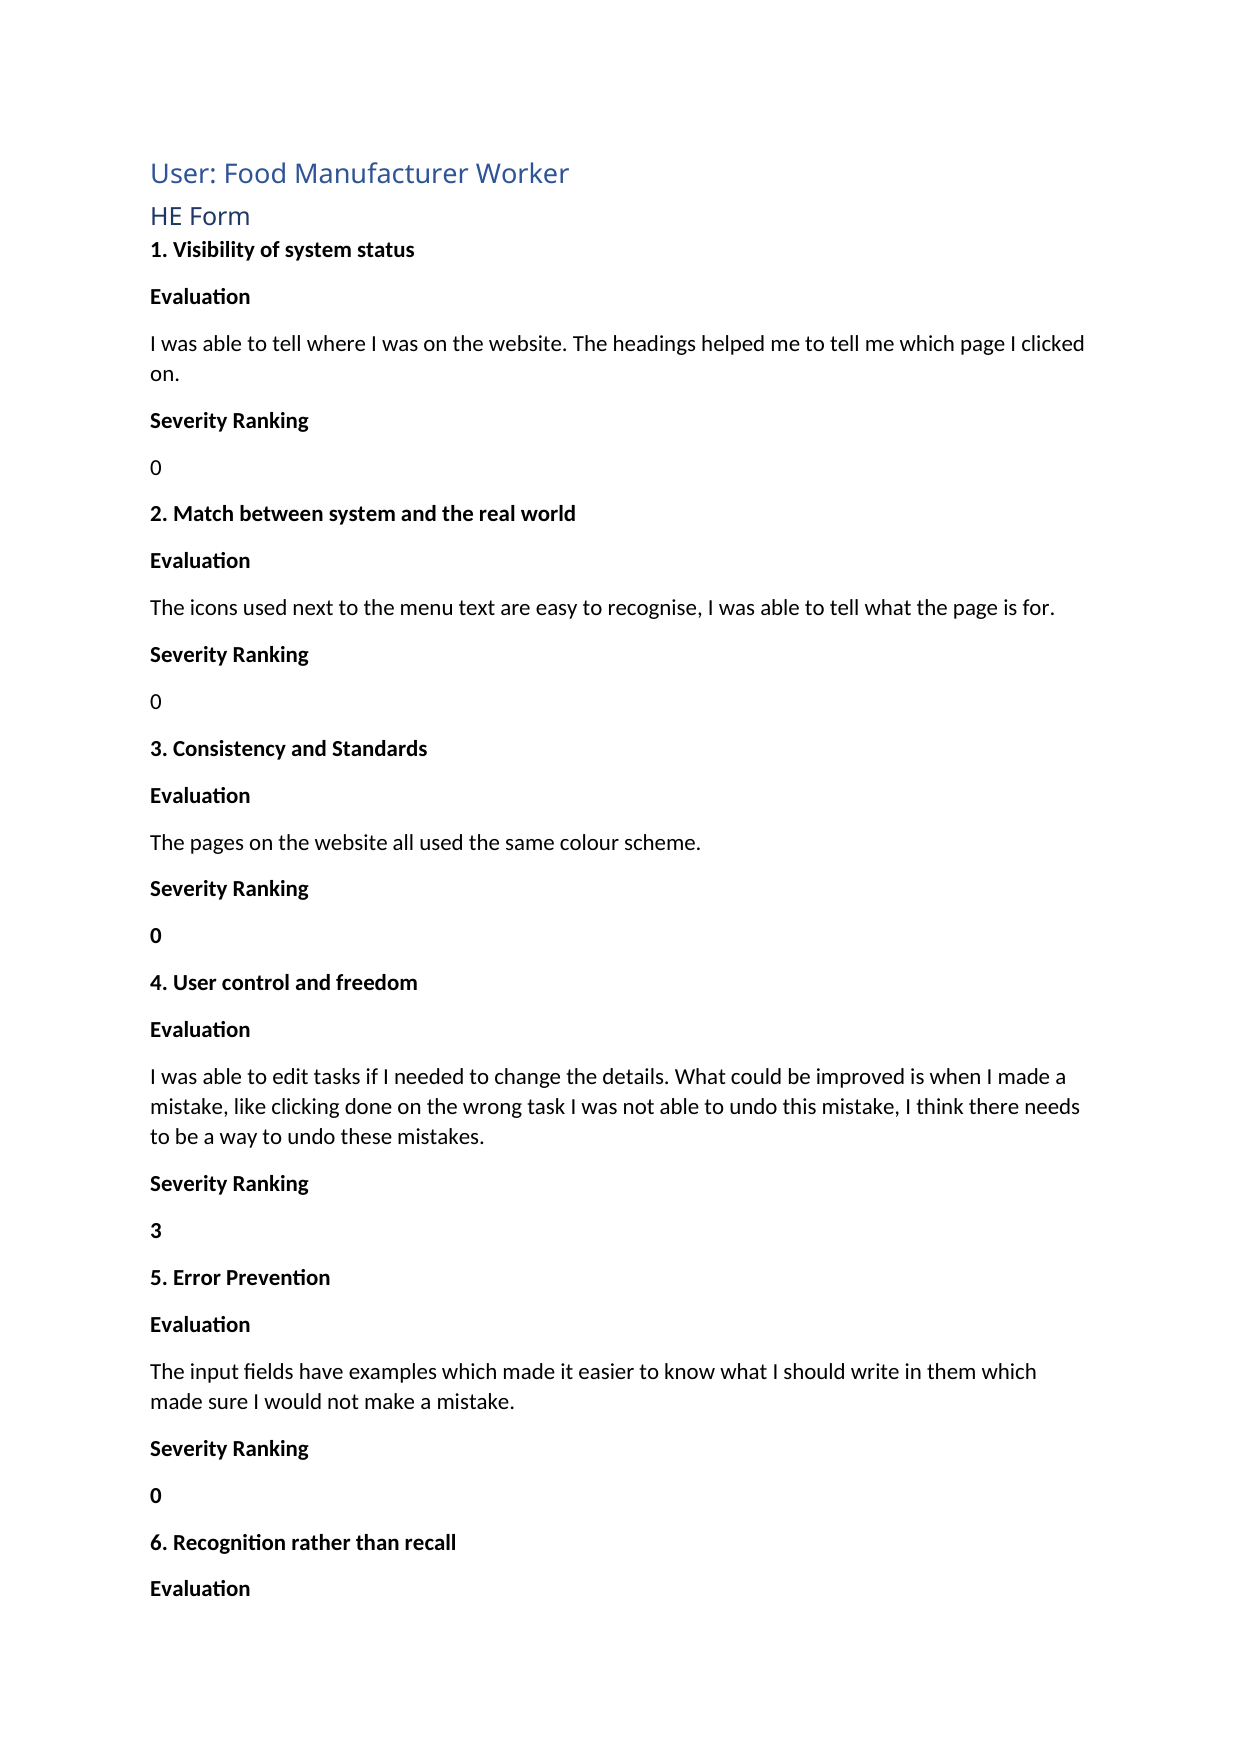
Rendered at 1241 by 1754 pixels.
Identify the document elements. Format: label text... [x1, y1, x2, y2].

text Evaluation [150, 781, 1090, 809]
text 1. Visibility of system status [150, 235, 1090, 263]
text 0 [150, 687, 1090, 715]
text Evaluation [150, 1310, 1090, 1338]
text 3. Consistency and Standards [150, 734, 1090, 762]
text I was able to tell where I was on the website. The headings helped me to tell me which page I clicked on. [150, 329, 1090, 387]
text Evaluation [150, 1015, 1090, 1043]
text I was able to edit tasks if I needed to change the details. What could be improved is when I made a mistake, like clicking done on the wrong task I was not able to undo this mistake, I think there needs to be a way to undo these mistakes. [150, 1062, 1090, 1150]
text The pages on the website all used the same colour scheme. [150, 828, 1090, 856]
text 0 [150, 1481, 1090, 1509]
text Severity Ranking [150, 1434, 1090, 1462]
text Evaluation [150, 1574, 1090, 1602]
text The input fields have examples which made it easier to know what I should write in them which made sure I would not make a mistake. [150, 1357, 1090, 1415]
text 0 [150, 921, 1090, 949]
text Severity Ranking [150, 1169, 1090, 1197]
text 6. Recognition rather than recall [150, 1528, 1090, 1556]
text 2. Match between system and the real world [150, 499, 1090, 527]
text Severity Ranking [150, 406, 1090, 434]
text The icons used next to the menu text are easy to recognise, I was able to tell what the page is for. [150, 593, 1090, 621]
text 5. Error Prevention [150, 1263, 1090, 1291]
text 4. User control and freedom [150, 968, 1090, 996]
text 0 [150, 453, 1090, 481]
text Severity Ranking [150, 640, 1090, 668]
subtitle User: Food Manufacturer Worker [150, 154, 1090, 191]
text Evaluation [150, 546, 1090, 574]
text Evaluation [150, 282, 1090, 310]
subtitle HE Form [150, 198, 1090, 232]
text Severity Ranking [150, 874, 1090, 902]
text 3 [150, 1216, 1090, 1244]
